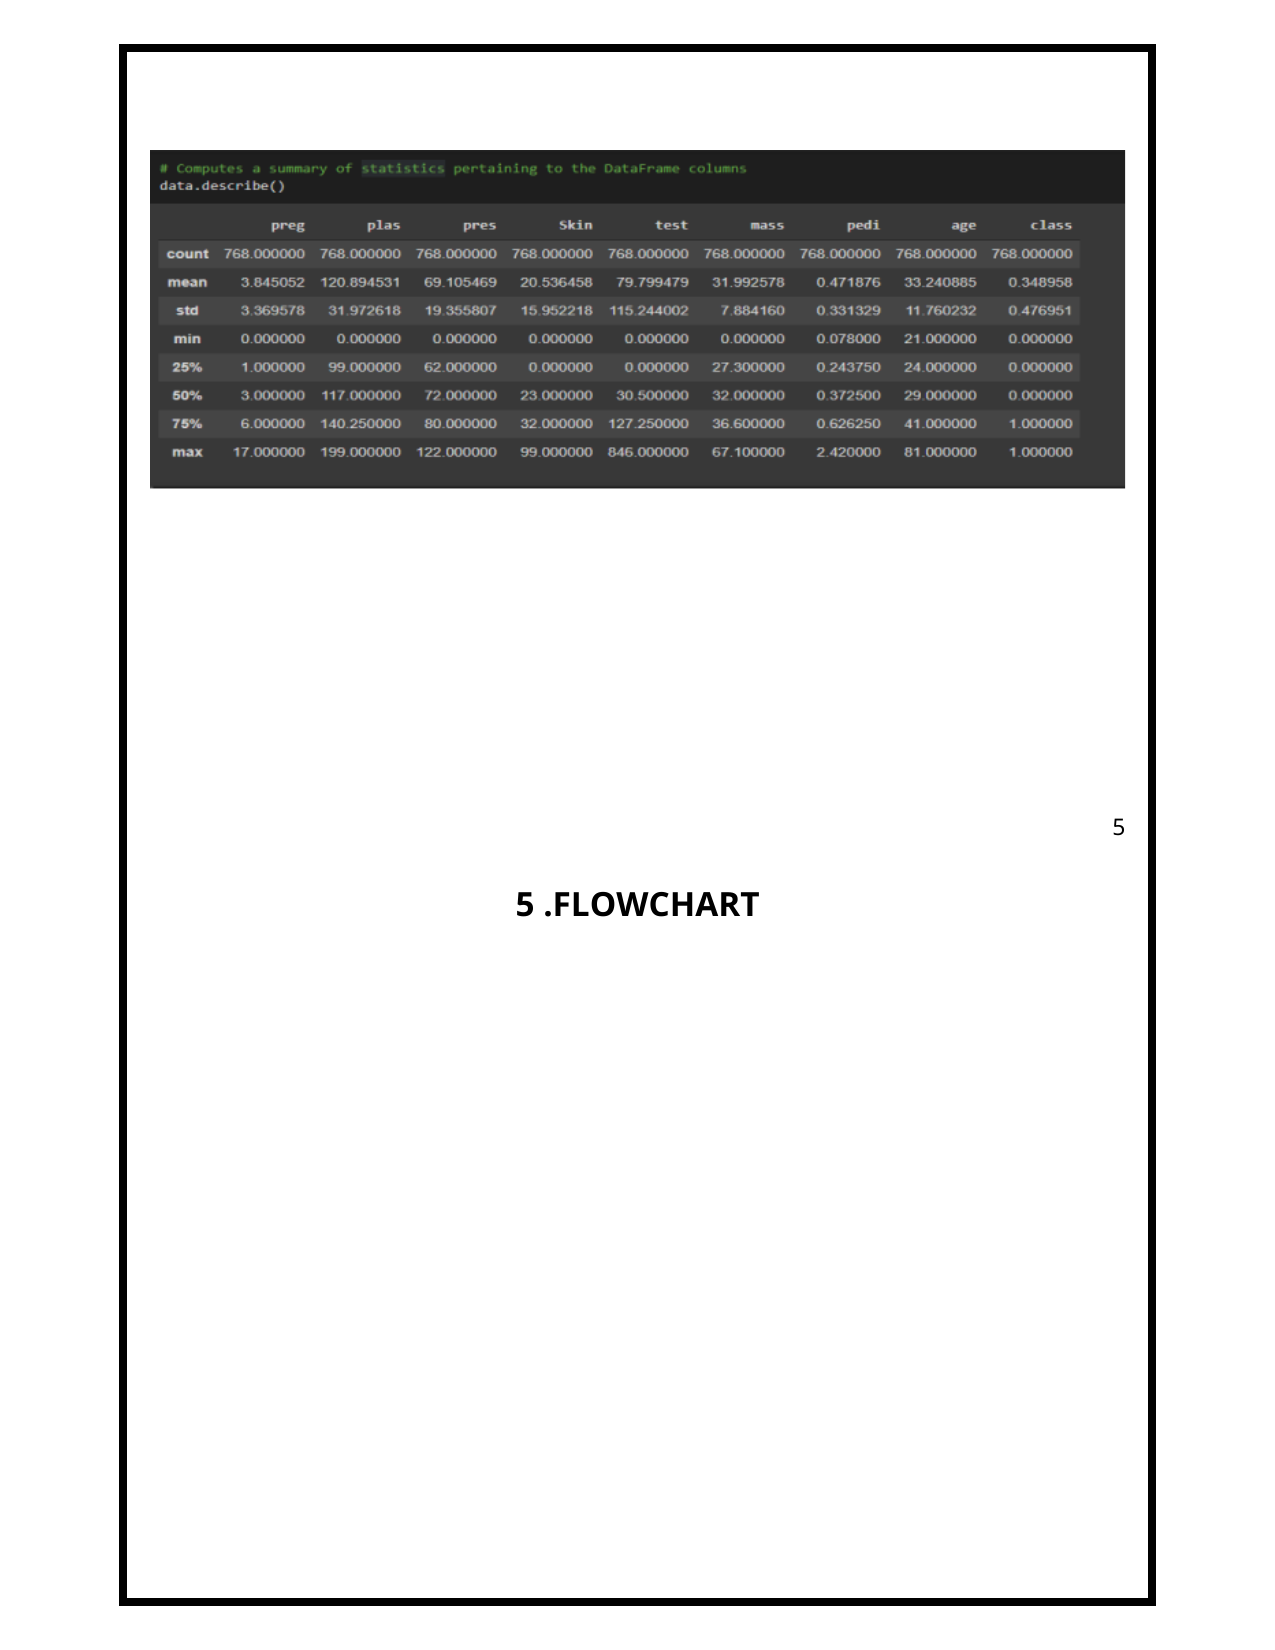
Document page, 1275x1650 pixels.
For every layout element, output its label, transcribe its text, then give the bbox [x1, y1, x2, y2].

picture [150, 150, 1125, 490]
text 5 [150, 811, 1125, 842]
text 5 .FLOWCHART [150, 881, 1125, 926]
